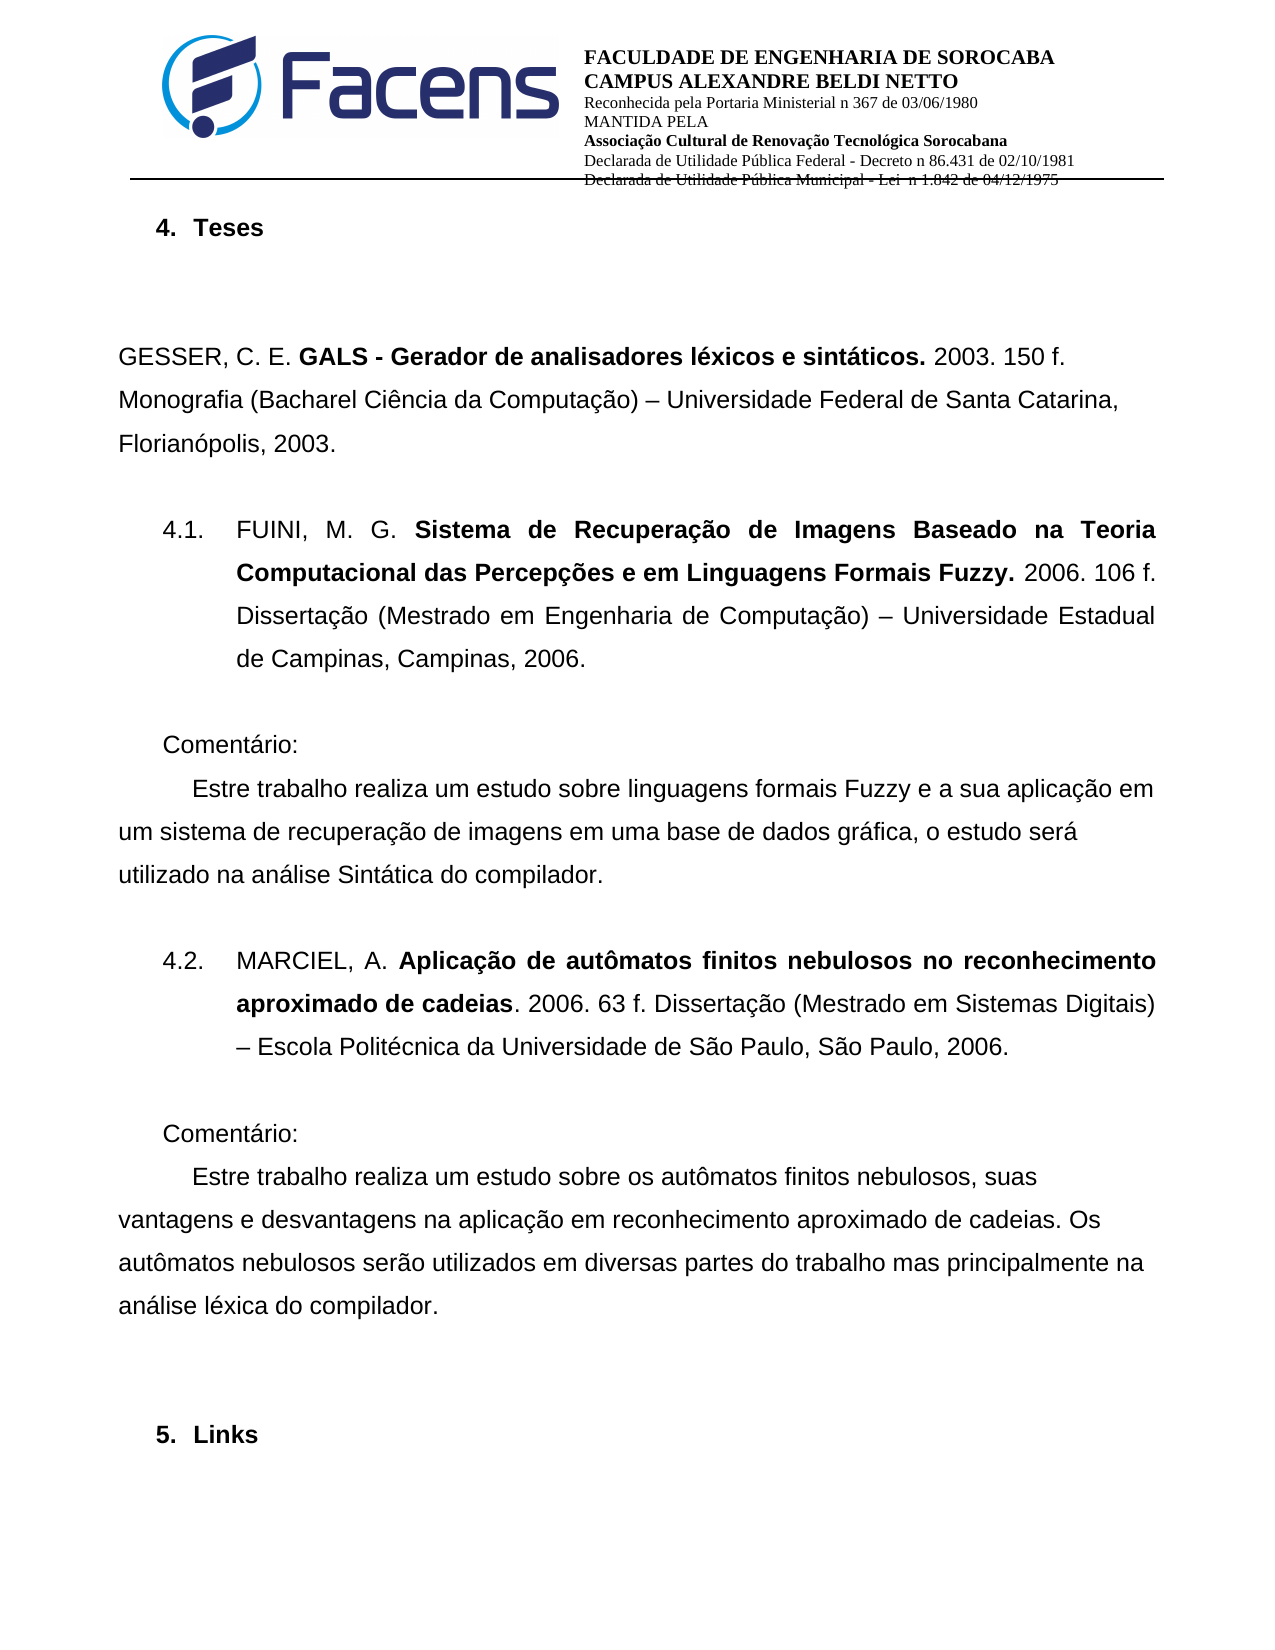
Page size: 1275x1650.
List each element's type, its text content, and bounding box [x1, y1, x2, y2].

list Links [156, 1421, 1157, 1449]
text GESSER, C. E. GALS - Gerador de analisadores léxicos e sintáticos. 2003. 150 f. Monografia (Bacharel Ciência da Computação) – Universidade Federal de Santa Catarina, Florianópolis, 2003. [118, 342, 1157, 457]
text Estre trabalho realiza um estudo sobre os autômatos finitos nebulosos, suas vantagens e desvantagens na aplicação em reconhecimento aproximado de cadeias. Os autômatos nebulosos serão utilizados em diversas partes do trabalho mas principalmente na análise léxica do compilador. [118, 1162, 1157, 1320]
text 4.2. MARCIEL, A. Aplicação de autômatos finitos nebulosos no reconhecimento aproximado de cadeias. 2006. 63 f. Dissertação (Mestrado em Sistemas Digitais) – Escola Politécnica da Universidade de São Paulo, São Paulo, 2006. [162, 946, 1157, 1061]
list Teses [156, 213, 1157, 242]
picture [162, 35, 201, 75]
text Comentário: [162, 1119, 1157, 1147]
picture [162, 35, 559, 138]
text Estre trabalho realiza um estudo sobre linguagens formais Fuzzy e a sua aplicação em um sistema de recuperação de imagens em uma base de dados gráfica, o estudo será utilizado na análise Sintática do compilador. [118, 774, 1157, 889]
text Comentário: [162, 731, 1157, 759]
text 4.1. FUINI, M. G. Sistema de Recuperação de Imagens Baseado na Teoria Computacional das Percepções e em Linguagens Formais Fuzzy. 2006. 106 f. Dissertação (Mestrado em Engenharia de Computação) – Universidade Estadual de Campinas, Campinas, 2006. [162, 515, 1157, 673]
